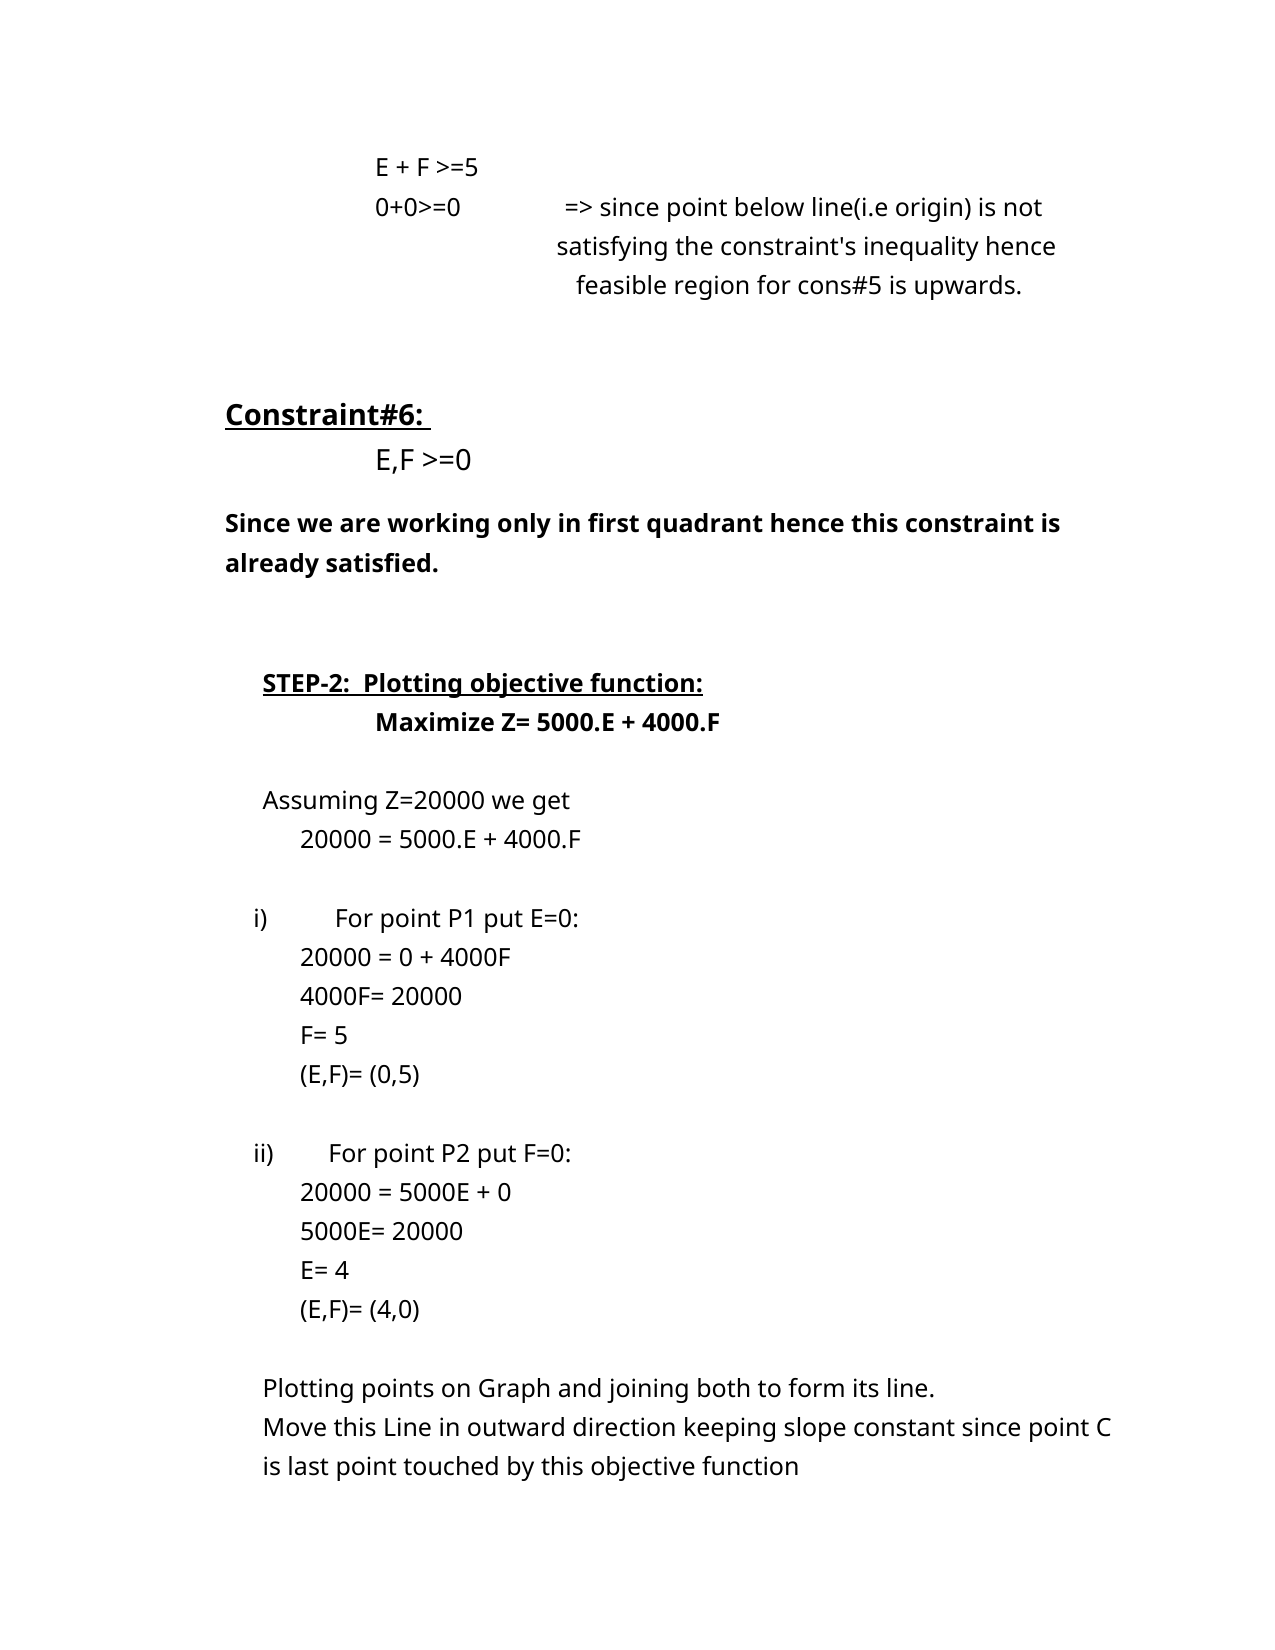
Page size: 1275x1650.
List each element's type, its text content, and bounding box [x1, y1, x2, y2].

list E= 4 [262, 1253, 1125, 1287]
text Since we are working only in first quadrant hence this constraint is already satisfied. [225, 506, 1125, 579]
list satisfying the constraint's inequality hence [375, 228, 1125, 262]
list Move this Line in outward direction keeping slope constant since point C is last point touched by this objective function [262, 1409, 1125, 1483]
list 20000 = 5000E + 0 [262, 1174, 1125, 1208]
list STEP-2: Plotting objective function: [262, 665, 1125, 699]
list For point P2 put F=0: [253, 1135, 1125, 1169]
list 20000 = 5000.E + 4000.F [262, 822, 1125, 856]
list Plotting points on Graph and joining both to form its line. [262, 1370, 1125, 1404]
list E,F >=0 [300, 439, 1125, 479]
list (E,F)= (0,5) [262, 1057, 1125, 1091]
list 4000F= 20000 [262, 978, 1125, 1013]
list F= 5 [262, 1018, 1125, 1052]
list (E,F)= (4,0) [262, 1292, 1125, 1326]
list 0+0>=0 => since point below line(i.e origin) is not [375, 189, 1125, 223]
list Maximize Z= 5000.E + 4000.F [262, 704, 1125, 738]
list For point P1 put E=0: [253, 900, 1125, 934]
list feasible region for cons#5 is upwards. [300, 267, 1125, 302]
list 20000 = 0 + 4000F [262, 939, 1125, 973]
list Assuming Z=20000 we get [262, 783, 1125, 817]
list Constraint#6: [225, 394, 1125, 434]
list E + F >=5 [300, 150, 1125, 184]
list 5000E= 20000 [262, 1213, 1125, 1248]
